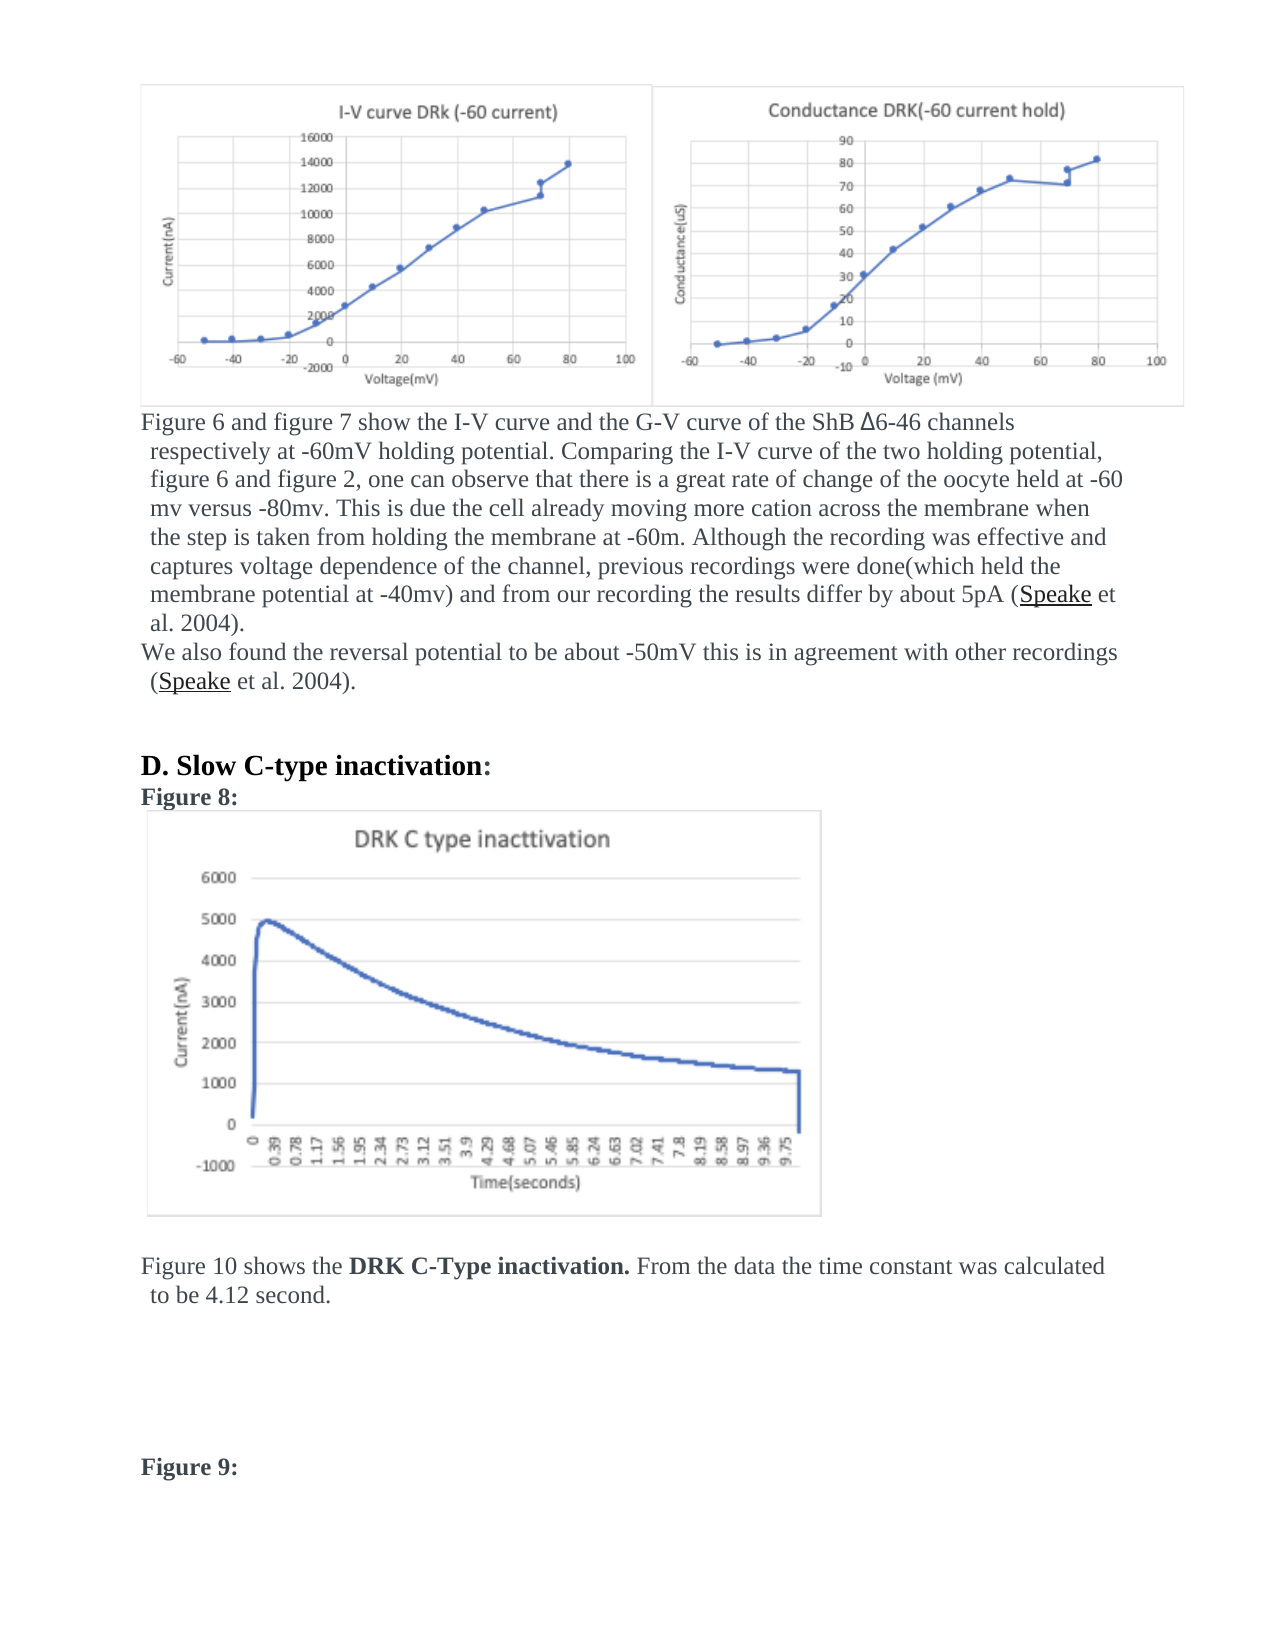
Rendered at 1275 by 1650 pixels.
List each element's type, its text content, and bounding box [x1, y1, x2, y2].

text Figure 10 shows the DRK C-Type inactivation. From the data the time constant was calculated to be 4.12 second. [141, 1251, 1125, 1337]
text We also found the reversal potential to be about -50mV this is in agreement with other recordings (Speake et al. 2004). [141, 637, 1125, 694]
picture [146, 810, 822, 1217]
text D. Slow C-type inactivation: [141, 748, 1125, 782]
text Figure 9: [141, 1452, 1200, 1481]
picture [140, 84, 1185, 407]
text Figure 6 and figure 7 show the I-V curve and the G-V curve of the ShB𐊅6-46 channels respectively at -60mV holding potential. Comparing the I-V curve of the two holding potential, figure 6 and figure 2, one can observe that there is a great rate of change of the oocyte held at -60 mv versus -80mv. This is due the cell already moving more cation across the membrane when the step is taken from holding the membrane at -60m. Although the recording was effective and captures voltage dependence of the channel, previous recordings were done(which held the membrane potential at -40mv) and from our recording the results differ by about 5pA (Speake et al. 2004). [141, 407, 1125, 637]
text Figure 8: [141, 782, 1200, 811]
